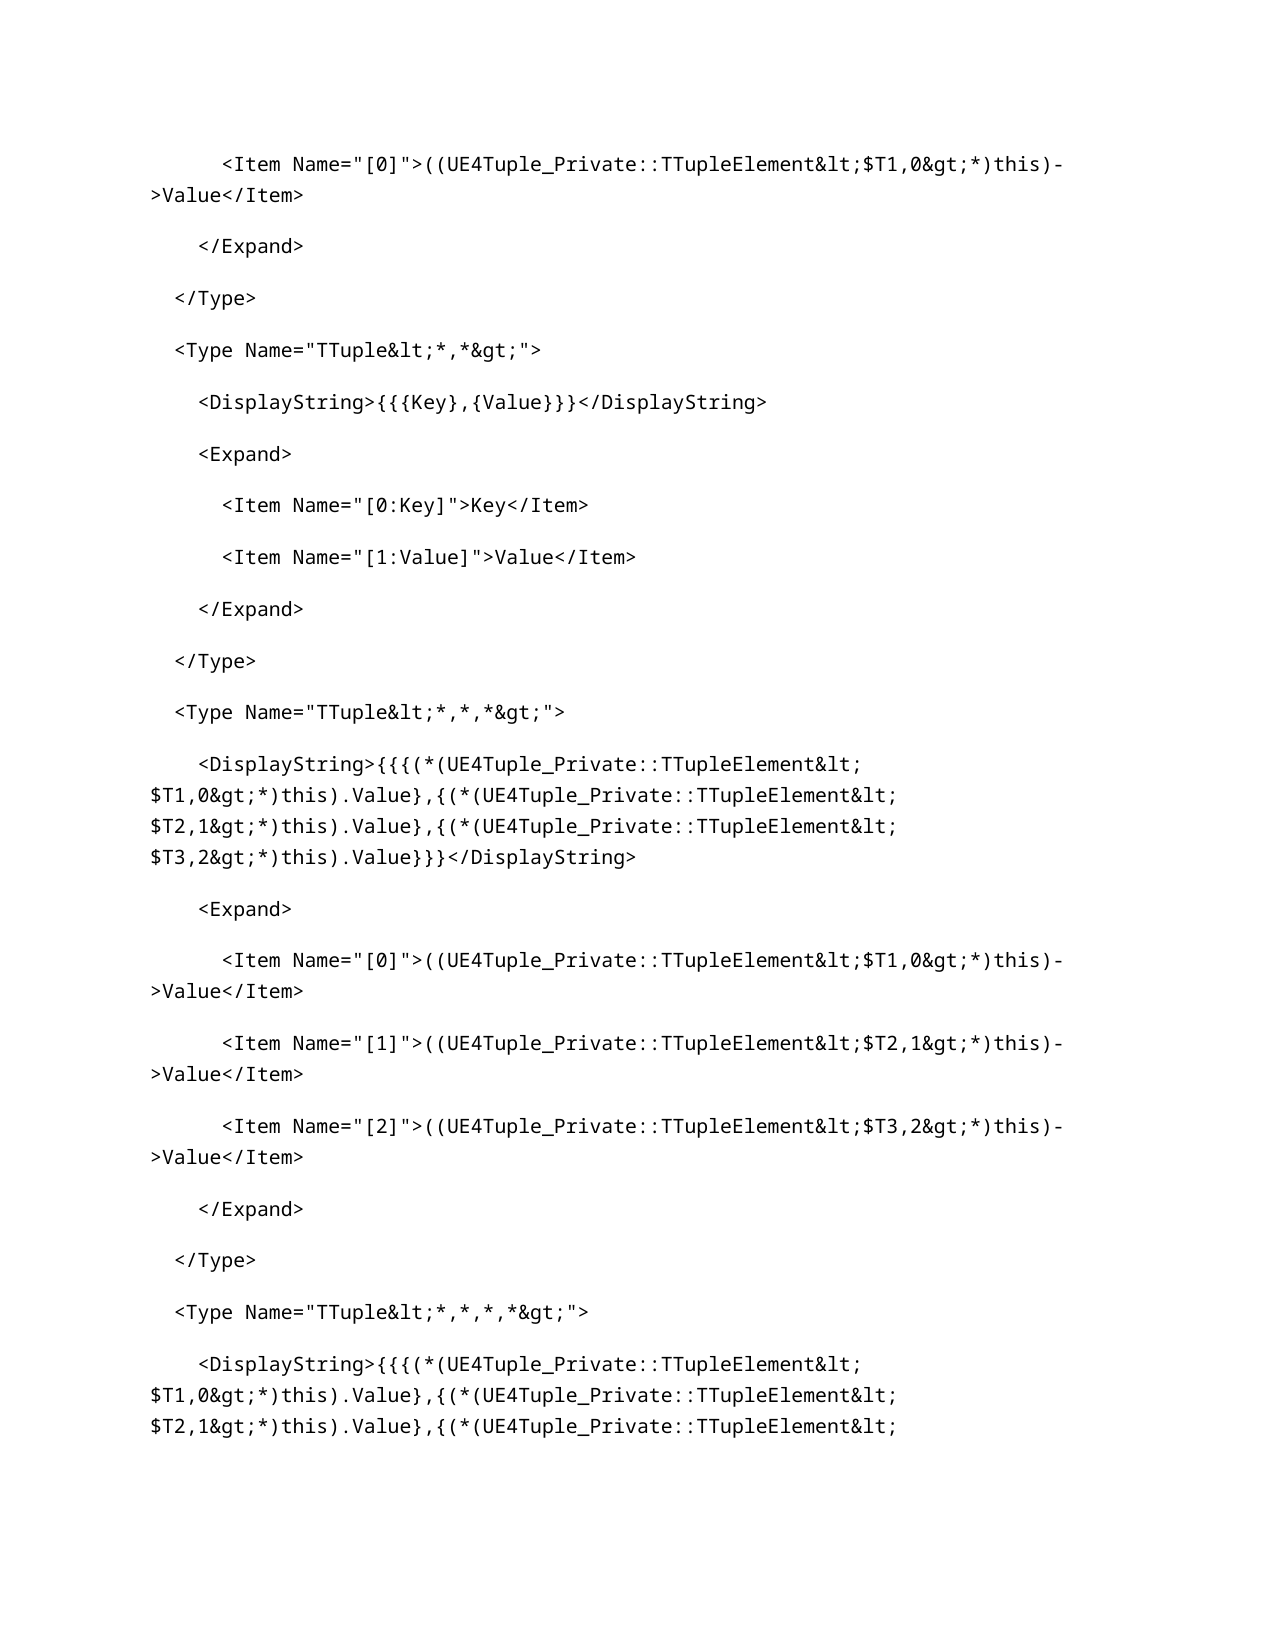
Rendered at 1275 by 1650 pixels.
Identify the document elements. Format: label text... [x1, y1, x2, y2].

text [150, 1350, 1125, 1439]
text </Type> [150, 1247, 1125, 1274]
text <Expand> [150, 440, 1125, 467]
text <Type Name="TTuple&lt;*,*,*&gt;"> [150, 699, 1125, 726]
text <Item Name="[0]">((UE4Tuple_Private::TTupleElement&lt;$T1,0&gt;*)this)->Value</Item> [150, 947, 1125, 1005]
text <Item Name="[1]">((UE4Tuple_Private::TTupleElement&lt;$T2,1&gt;*)this)->Value</Item> [150, 1029, 1125, 1087]
text <Item Name="[0]">((UE4Tuple_Private::TTupleElement&lt;$T1,0&gt;*)this)->Value</Item> [150, 150, 1125, 208]
text </Expand> [150, 595, 1125, 622]
text </Expand> [150, 1195, 1125, 1222]
text <Type Name="TTuple&lt;*,*&gt;"> [150, 336, 1125, 363]
text </Type> [150, 647, 1125, 674]
text <Expand> [150, 895, 1125, 922]
text <Type Name="TTuple&lt;*,*,*,*&gt;"> [150, 1298, 1125, 1325]
text <DisplayString>{{{Key},{Value}}}</DisplayString> [150, 388, 1125, 415]
text </Type> [150, 284, 1125, 311]
text <Item Name="[0:Key]">Key</Item> [150, 492, 1125, 518]
text </Expand> [150, 233, 1125, 260]
text <DisplayString>{{{(*(UE4Tuple_Private::TTupleElement&lt;$T1,0&gt;*)this).Value},{(*(UE4Tuple_Private::TTupleElement&lt;$T2,1&gt;*)this).Value},{(*(UE4Tuple_Private::TTupleElement&lt;$T3,2&gt;*)this).Value}}}</DisplayString> [150, 750, 1125, 870]
text <Item Name="[2]">((UE4Tuple_Private::TTupleElement&lt;$T3,2&gt;*)this)->Value</Item> [150, 1112, 1125, 1170]
text <Item Name="[1:Value]">Value</Item> [150, 543, 1125, 570]
